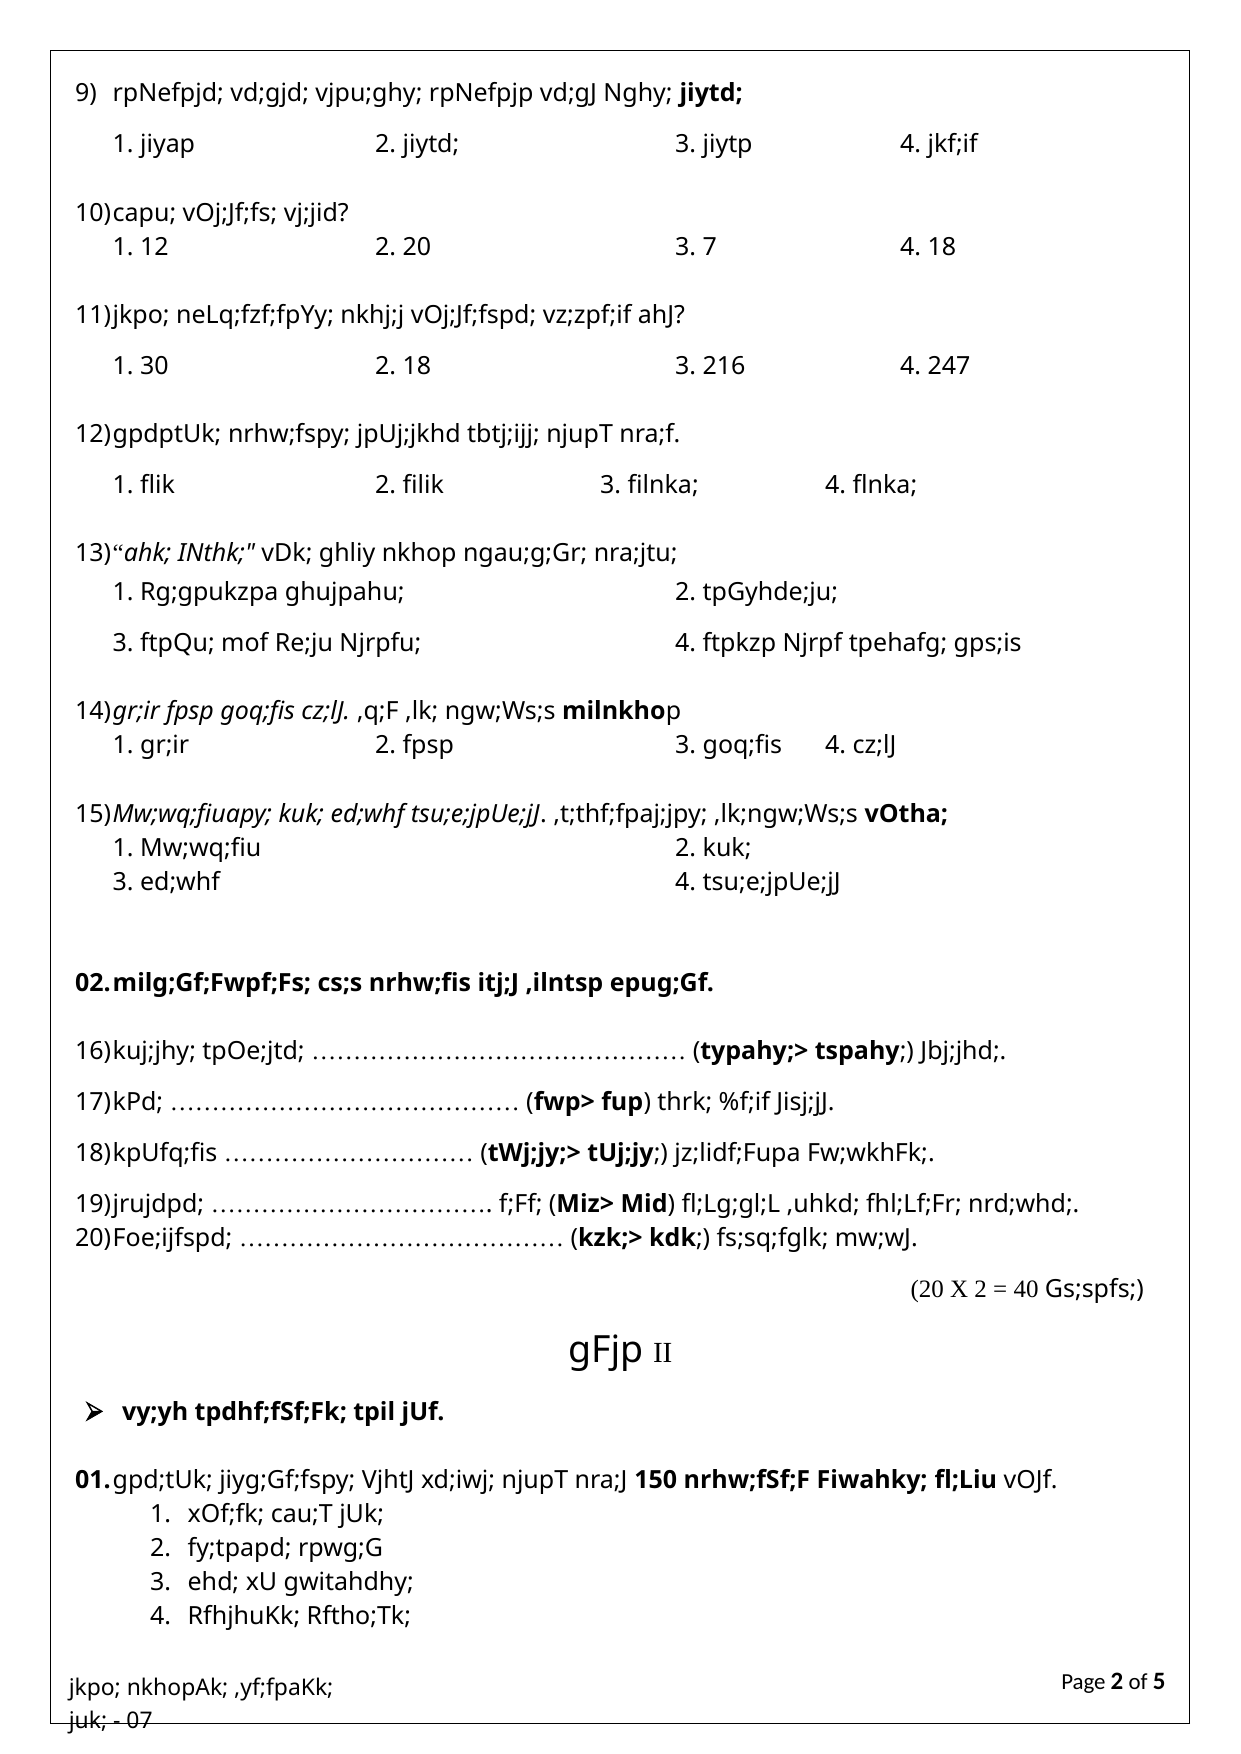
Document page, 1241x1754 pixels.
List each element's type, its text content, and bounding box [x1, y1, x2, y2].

list jkpo; neLq;fzf;fpYy; nkhj;j vOj;Jf;fspd; vz;zpf;if ahJ? [75, 296, 1144, 330]
list 3. ed;whf 4. tsu;e;jpUe;jJ [112, 863, 1144, 897]
list 3. ftpQu; mof Re;ju Njrpfu; 4. ftpkzp Njrpf tpehafg; gps;is [112, 625, 1144, 659]
list “ahk; INthk;" vDk; ghliy nkhop ngau;g;Gr; nra;jtu; [75, 535, 1144, 569]
list Foe;ijfspd; ………………………………… (kzk;> kdk;) fs;sq;fglk; mw;wJ. [75, 1220, 1144, 1254]
list 1. 12 2. 20 3. 7 4. 18 [112, 228, 1144, 262]
list 1. 30 2. 18 3. 216 4. 247 [112, 347, 1144, 381]
list 1. Mw;wq;fiu 2. kuk; [112, 829, 1144, 863]
list Mw;wq;fiuapy; kuk; ed;whf tsu;e;jpUe;jJ. ,t;thf;fpaj;jpy; ,lk;ngw;Ws;s vOtha; [75, 795, 1144, 829]
list RfhjhuKk; Rftho;Tk; [150, 1598, 1144, 1632]
list ehd; xU gwitahdhy; [150, 1564, 1144, 1598]
list gr;ir fpsp goq;fis cz;lJ. ,q;F ,lk; ngw;Ws;s milnkhop [75, 693, 1144, 727]
list 1. jiyap 2. jiytd; 3. jiytp 4. jkf;if [112, 126, 1144, 160]
list gpdptUk; nrhw;fspy; jpUj;jkhd tbtj;ijj; njupT nra;f. [75, 416, 1144, 449]
list milg;Gf;Fwpf;Fs; cs;s nrhw;fis itj;J ,ilntsp epug;Gf. [75, 965, 1144, 999]
list (20 X 2 = 40 Gs;spfs;) [112, 1271, 1144, 1305]
list rpNefpjd; vd;gjd; vjpu;ghy; rpNefpjp vd;gJ Nghy; jiytd; [75, 75, 1144, 109]
list vy;yh tpdhf;fSf;Fk; tpil jUf. [84, 1394, 1144, 1428]
list fy;tpapd; rpwg;G [150, 1530, 1144, 1564]
list 1. gr;ir 2. fpsp 3. goq;fis 4. cz;lJ [112, 727, 1144, 761]
list xOf;fk; cau;T jUk; [150, 1496, 1144, 1530]
list jrujdpd; ……………………………. f;Ff; (Miz> Mid) fl;Lg;gl;L ,uhkd; fhl;Lf;Fr; nrd;whd;. [75, 1186, 1144, 1220]
list kPd; …………………………………… (fwp> fup) thrk; %f;if Jisj;jJ. [75, 1084, 1144, 1118]
list capu; vOj;Jf;fs; vj;jid? [75, 194, 1144, 228]
list kpUfq;fis ………………………… (tWj;jy;> tUj;jy;) jz;lidf;Fupa Fw;wkhFk;. [75, 1135, 1144, 1169]
list 1. Rg;gpukzpa ghujpahu; 2. tpGyhde;ju; [112, 574, 1144, 608]
list kuj;jhy; tpOe;jtd; ……………………………………… (typahy;> tspahy;) Jbj;jhd;. [75, 1033, 1144, 1067]
list 1. flik 2. filik 3. filnka; 4. flnka; [112, 467, 1144, 501]
list gpd;tUk; jiyg;Gf;fspy; VjhtJ xd;iwj; njupT nra;J 150 nrhw;fSf;F Fiwahky; fl;Liu vOJf. [75, 1462, 1144, 1496]
text gFjp II [75, 1322, 1165, 1373]
